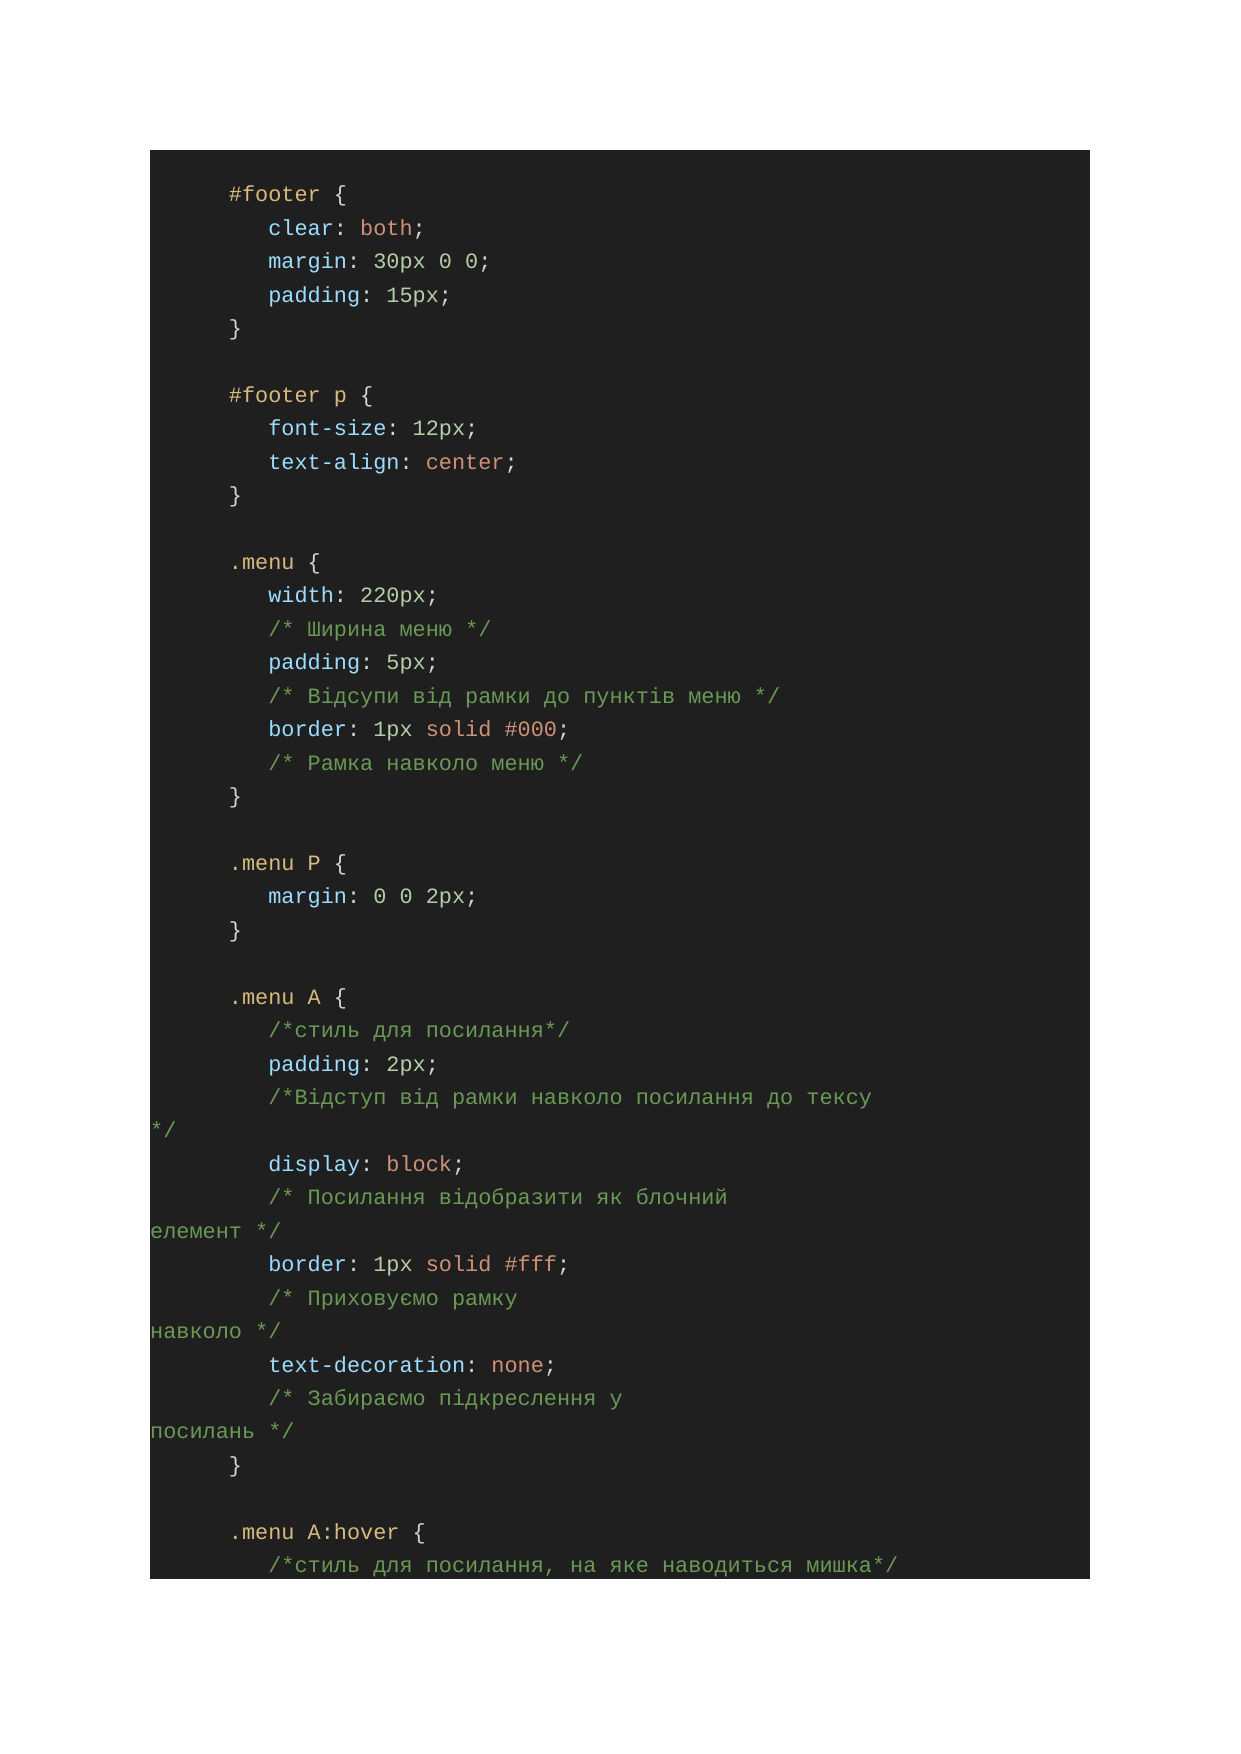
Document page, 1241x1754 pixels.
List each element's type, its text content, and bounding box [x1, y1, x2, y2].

text clear: both; [150, 217, 1090, 242]
text .menu { [150, 551, 1090, 576]
text /*Відступ від рамки навколо посилання до тексу [150, 1086, 1090, 1111]
text } [150, 919, 1090, 944]
text /*стиль для посилання*/ [150, 1019, 1090, 1044]
text #footer { [150, 183, 1090, 208]
text посилань */ [150, 1421, 1090, 1445]
text /* Рамка навколо меню */ [150, 752, 1090, 777]
text padding: 15px; [150, 284, 1090, 308]
text } [150, 785, 1090, 810]
text елемент */ [150, 1220, 1090, 1245]
text /* Відсупи від рамки до пунктів меню */ [150, 685, 1090, 710]
text border: 1px solid #fff; [150, 1253, 1090, 1278]
text margin: 0 0 2px; [150, 886, 1090, 910]
text /* Ширина меню */ [150, 618, 1090, 643]
text font-size: 12px; [150, 417, 1090, 442]
text /*стиль для посилання, на яке наводиться мишка*/ [150, 1554, 1090, 1579]
text text-decoration: none; [150, 1354, 1090, 1378]
text .menu A { [150, 986, 1090, 1011]
text /* Посилання відобразити як блочний [150, 1187, 1090, 1211]
text } [150, 317, 1090, 342]
text margin: 30px 0 0; [150, 250, 1090, 275]
text display: block; [150, 1153, 1090, 1178]
text /* Забираємо підкреслення у [150, 1387, 1090, 1412]
text padding: 5px; [150, 652, 1090, 676]
text .menu A:hover { [150, 1521, 1090, 1546]
text } [150, 484, 1090, 509]
text text-align: center; [150, 451, 1090, 476]
text width: 220px; [150, 585, 1090, 609]
text навколо */ [150, 1320, 1090, 1345]
text */ [150, 1120, 1090, 1144]
text .menu P { [150, 852, 1090, 877]
text #footer p { [150, 384, 1090, 409]
text padding: 2px; [150, 1053, 1090, 1078]
text /* Приховуємо рамку [150, 1287, 1090, 1312]
text border: 1px solid #000; [150, 718, 1090, 743]
text } [150, 1454, 1090, 1479]
